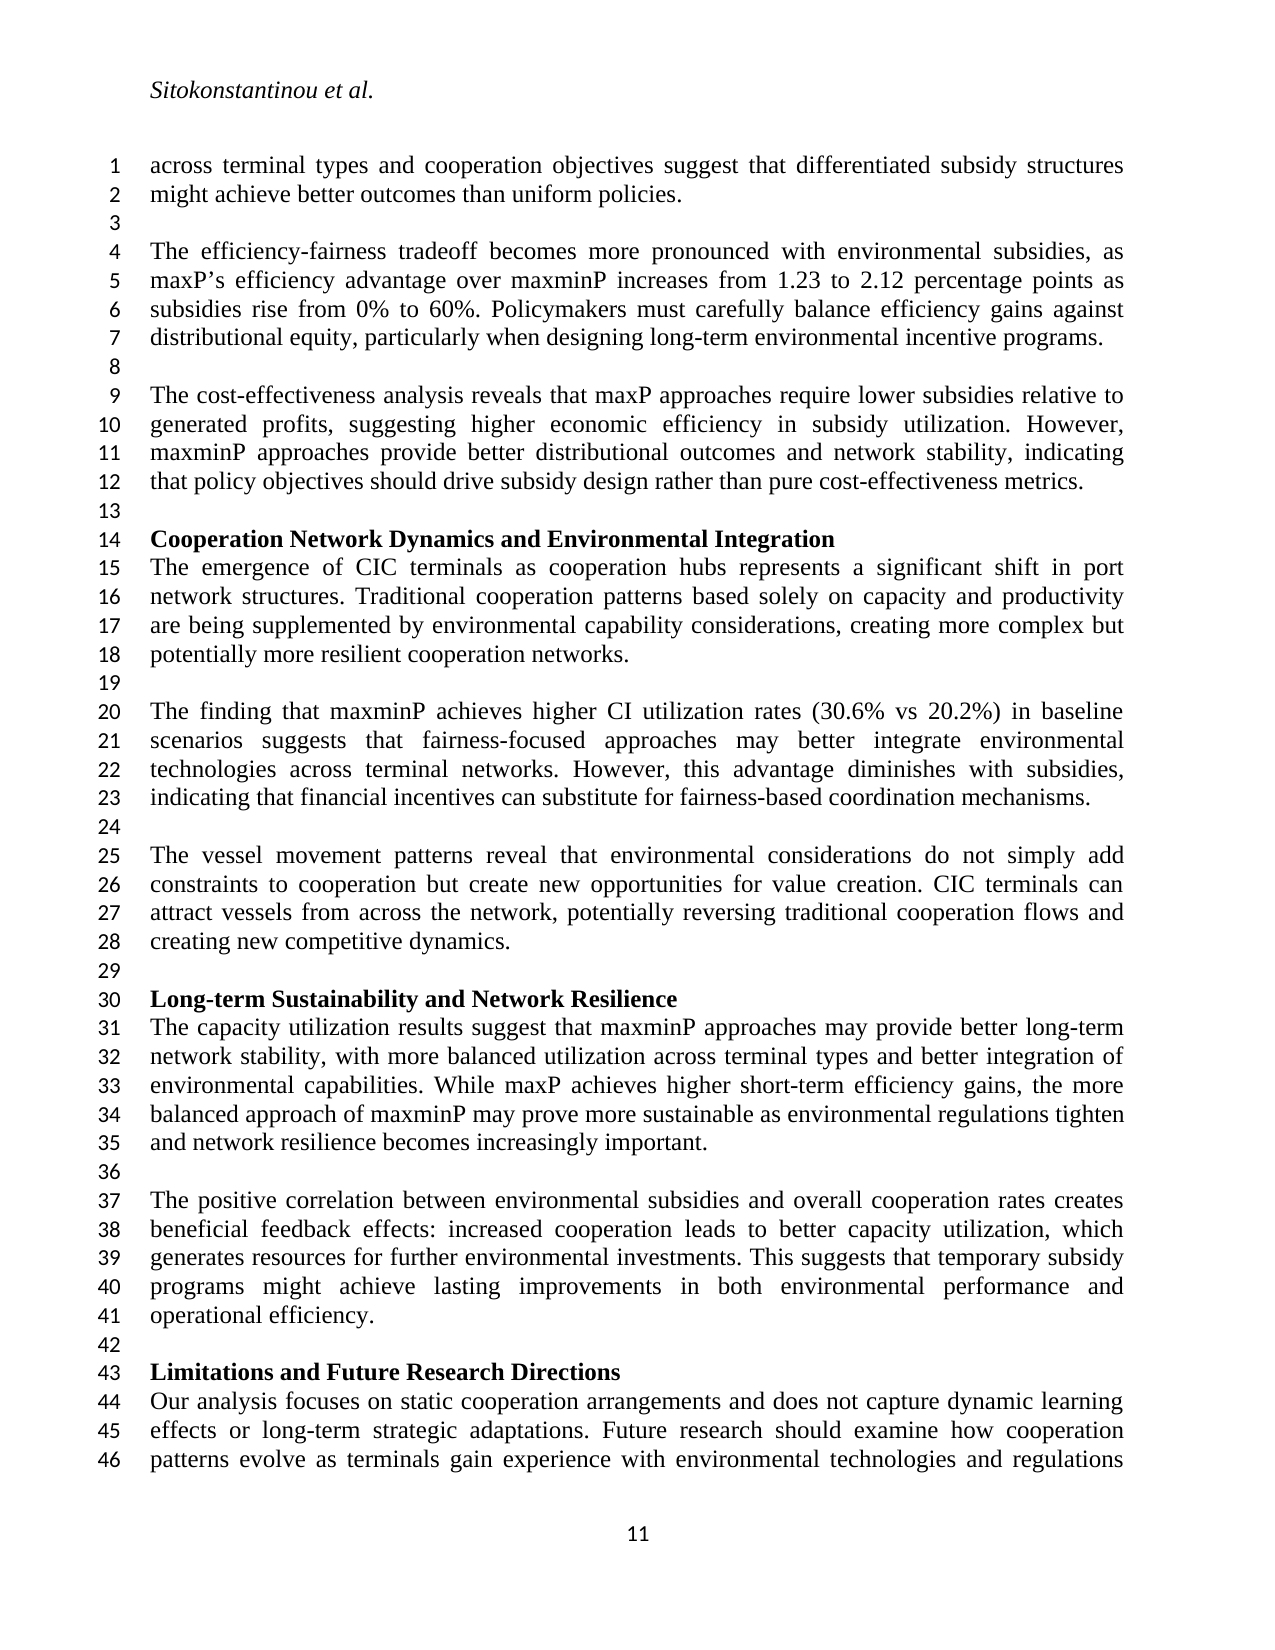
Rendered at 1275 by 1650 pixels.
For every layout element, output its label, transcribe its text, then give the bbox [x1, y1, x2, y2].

text The efficiency-fairness tradeoff becomes more pronounced with environmental subsidies, as maxP’s efficiency advantage over maxminP increases from 1.23 to 2.12 percentage points as subsidies rise from 0% to 60%. Policymakers must carefully balance efficiency gains against distributional equity, particularly when designing long-term environmental incentive programs. [150, 236, 1125, 351]
text The cost-effectiveness analysis reveals that maxP approaches require lower subsidies relative to generated profits, suggesting higher economic efficiency in subsidy utilization. However, maxminP approaches provide better distributional outcomes and network stability, indicating that policy objectives should drive subsidy design rather than pure cost-effectiveness metrics. [150, 380, 1125, 495]
text Cooperation Network Dynamics and Environmental Integration [150, 524, 1125, 552]
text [150, 150, 1125, 207]
text The capacity utilization results suggest that maxminP approaches may provide better long-term network stability, with more balanced utilization across terminal types and better integration of environmental capabilities. While maxP achieves higher short-term efficiency gains, the more balanced approach of maxminP may prove more sustainable as environmental regulations tighten and network resilience becomes increasingly important. [150, 1012, 1125, 1156]
text The vessel movement patterns reveal that environmental considerations do not simply add constraints to cooperation but create new opportunities for value creation. CIC terminals can attract vessels from across the network, potentially reversing traditional cooperation flows and creating new competitive dynamics. [150, 840, 1125, 955]
text The finding that maxminP achieves higher CI utilization rates (30.6% vs 20.2%) in baseline scenarios suggests that fairness-focused approaches may better integrate environmental technologies across terminal networks. However, this advantage diminishes with subsidies, indicating that financial incentives can substitute for fairness-based coordination mechanisms. [150, 696, 1125, 811]
text Long-term Sustainability and Network Resilience [150, 984, 1125, 1012]
text The positive correlation between environmental subsidies and overall cooperation rates creates beneficial feedback effects: increased cooperation leads to better capacity utilization, which generates resources for further environmental investments. This suggests that temporary subsidy programs might achieve lasting improvements in both environmental performance and operational efficiency. [150, 1185, 1125, 1329]
text Limitations and Future Research Directions [150, 1357, 1125, 1386]
text The emergence of CIC terminals as cooperation hubs represents a significant shift in port network structures. Traditional cooperation patterns based solely on capacity and productivity are being supplemented by environmental capability considerations, creating more complex but potentially more resilient cooperation networks. [150, 552, 1125, 667]
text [150, 1386, 1125, 1472]
